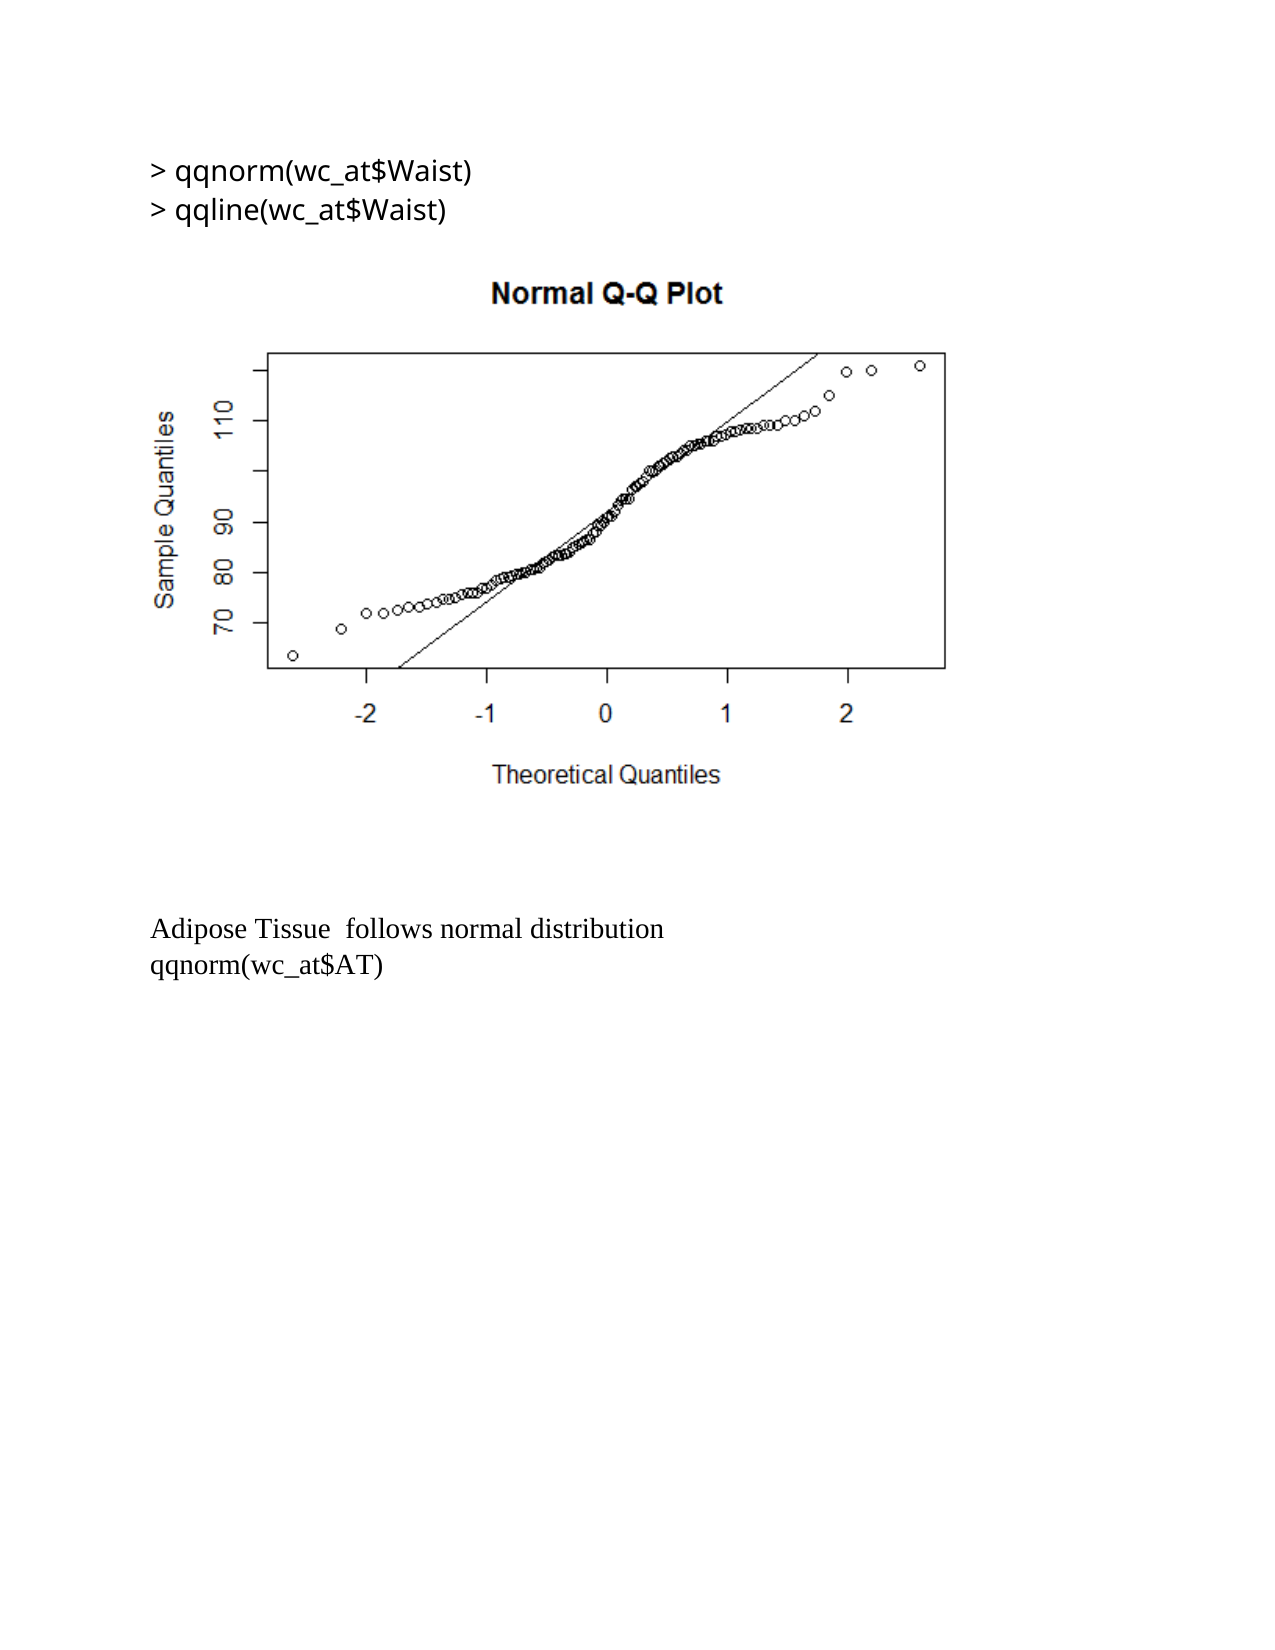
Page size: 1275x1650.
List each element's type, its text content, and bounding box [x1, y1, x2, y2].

text > qqline(wc_at$Waist) [150, 190, 1125, 229]
picture [150, 265, 957, 801]
text Adipose Tissue follows normal distribution [150, 911, 1125, 944]
text > qqnorm(wc_at$Waist) [150, 150, 1125, 190]
text qqnorm(wc_at$AT) [150, 947, 1125, 981]
